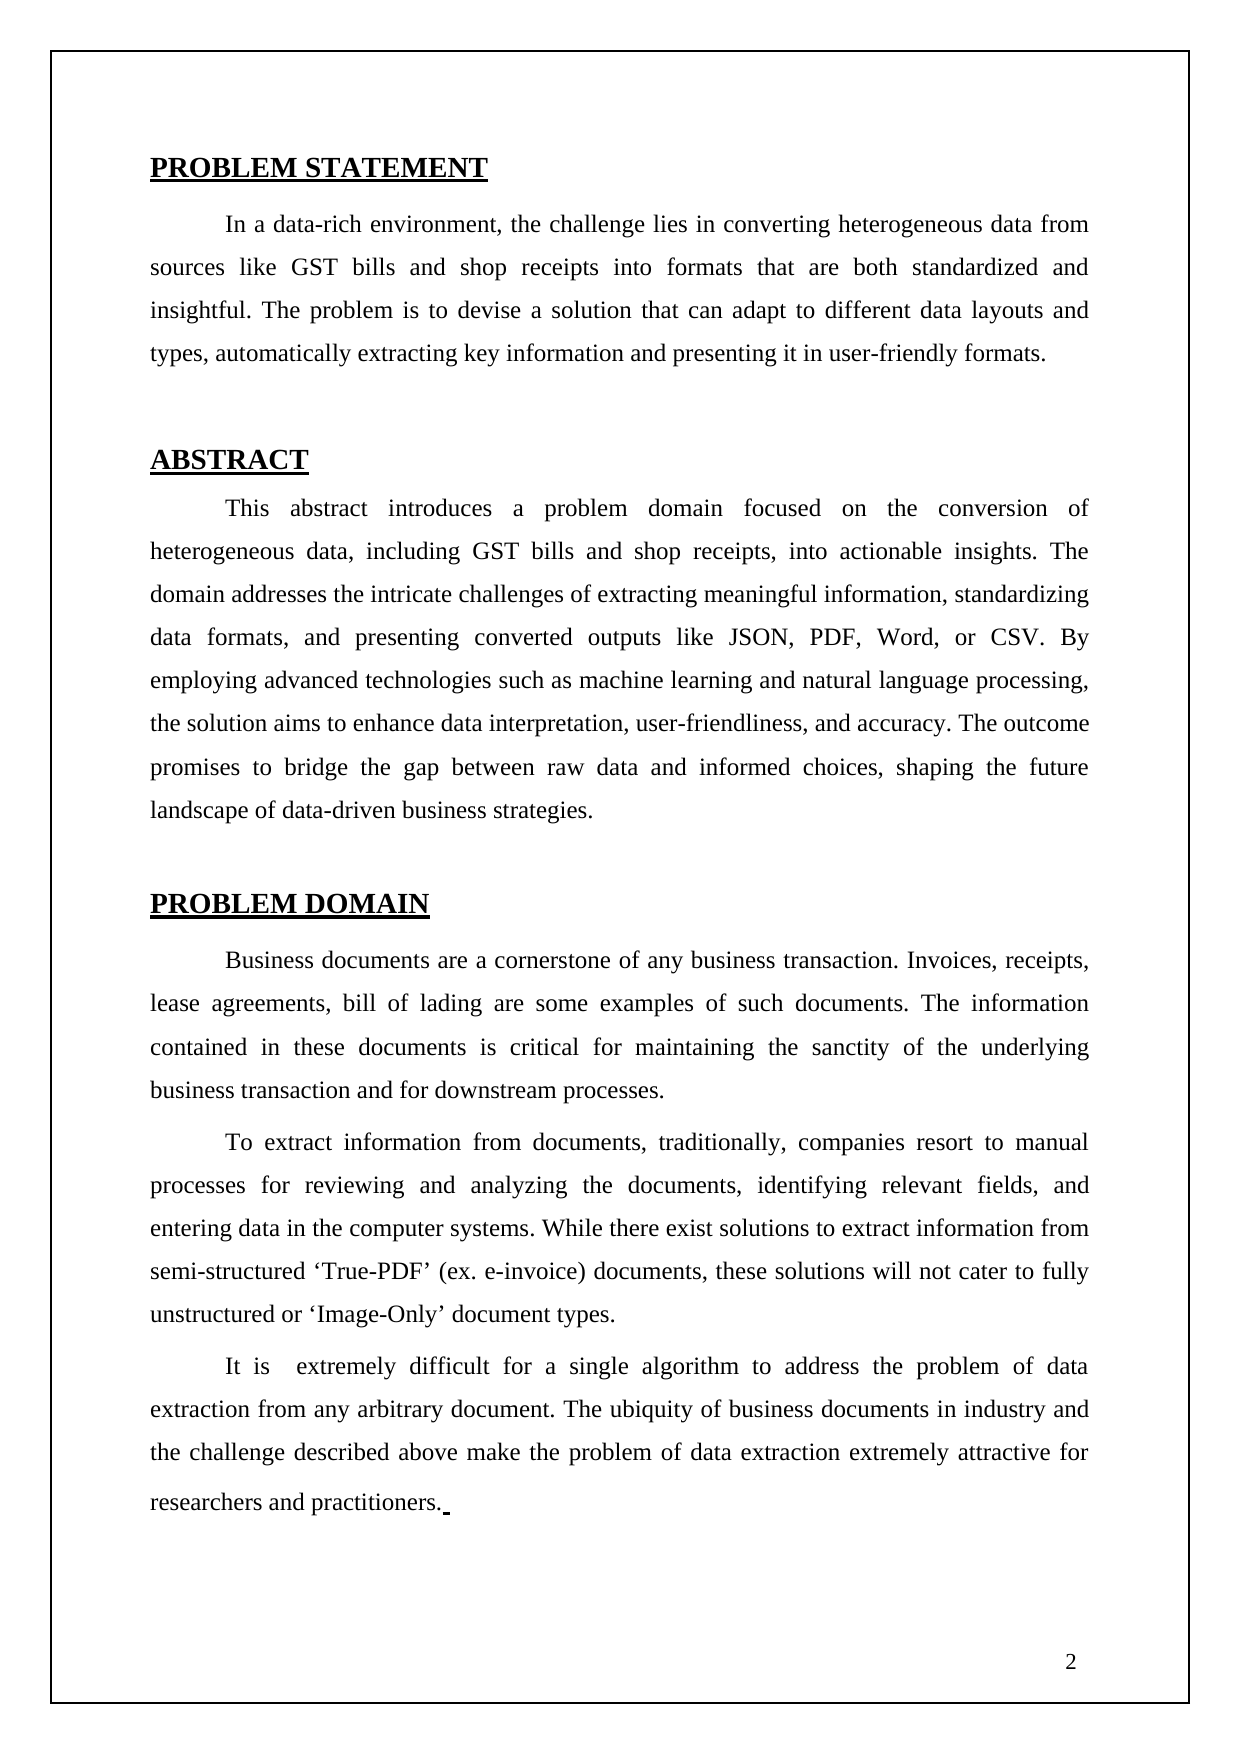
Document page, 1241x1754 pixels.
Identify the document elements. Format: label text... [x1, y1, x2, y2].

text ABSTRACT [150, 442, 1090, 476]
text PROBLEM STATEMENT [150, 150, 1090, 183]
text This abstract introduces a problem domain focused on the conversion of heterogeneous data, including GST bills and shop receipts, into actionable insights. The domain addresses the intricate challenges of extracting meaningful information, standardizing data formats, and presenting converted outputs like JSON, PDF, Word, or CSV. By employing advanced technologies such as machine learning and natural language processing, the solution aims to enhance data interpretation, user-friendliness, and accuracy. The outcome promises to bridge the gap between raw data and informed choices, shaping the future landscape of data-driven business strategies. [150, 493, 1090, 823]
text To extract information from documents, traditionally, companies resort to manual processes for reviewing and analyzing the documents, identifying relevant fields, and entering data in the computer systems. While there exist solutions to extract information from semi-structured ‘True-PDF’ (ex. e-invoice) documents, these solutions will not cater to fully unstructured or ‘Image-Only’ document types. [150, 1127, 1090, 1328]
text In a data-rich environment, the challenge lies in converting heterogeneous data from sources like GST bills and shop receipts into formats that are both standardized and insightful. The problem is to devise a solution that can adapt to different data layouts and types, automatically extracting key information and presenting it in user-friendly formats. [150, 209, 1090, 367]
text Business documents are a cornerstone of any business transaction. Invoices, receipts, lease agreements, bill of lading are some examples of such documents. The information contained in these documents is critical for maintaining the sanctity of the underlying business transaction and for downstream processes. [150, 945, 1090, 1103]
text It is extremely difficult for a single algorithm to address the problem of data extraction from any arbitrary document. The ubiquity of business documents in industry and the challenge described above make the problem of data extraction extremely attractive for researchers and practitioners. [150, 1351, 1090, 1516]
text PROBLEM DOMAIN [150, 886, 1090, 920]
